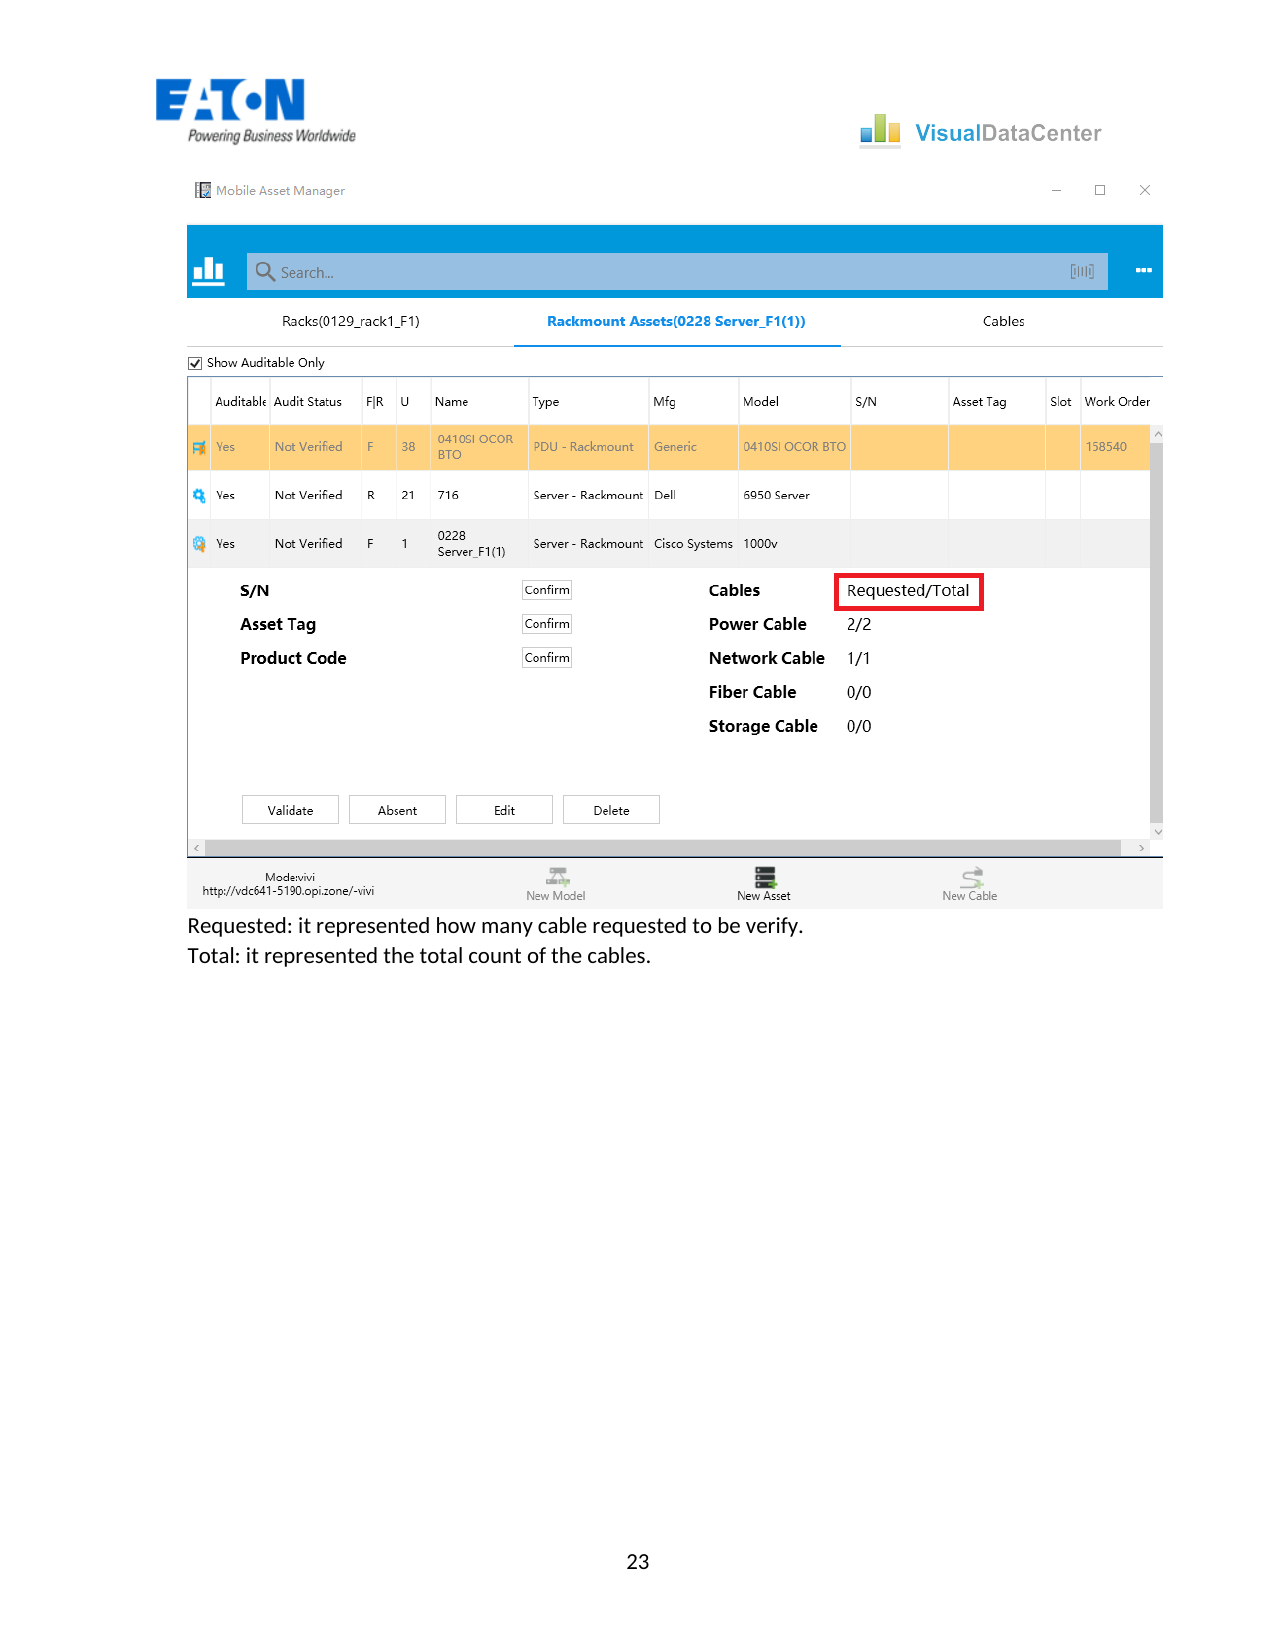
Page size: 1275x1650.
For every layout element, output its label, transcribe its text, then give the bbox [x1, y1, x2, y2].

list Total: it represented the total count of the cables. [187, 941, 1125, 969]
picture [859, 114, 1102, 149]
picture [187, 299, 1163, 909]
picture [187, 176, 1163, 224]
picture [150, 75, 363, 149]
picture [216, 264, 222, 279]
picture [205, 258, 212, 279]
list Requested: it represented how many cable requested to be verify. [187, 911, 1125, 939]
picture [194, 268, 202, 279]
picture [248, 254, 1107, 289]
